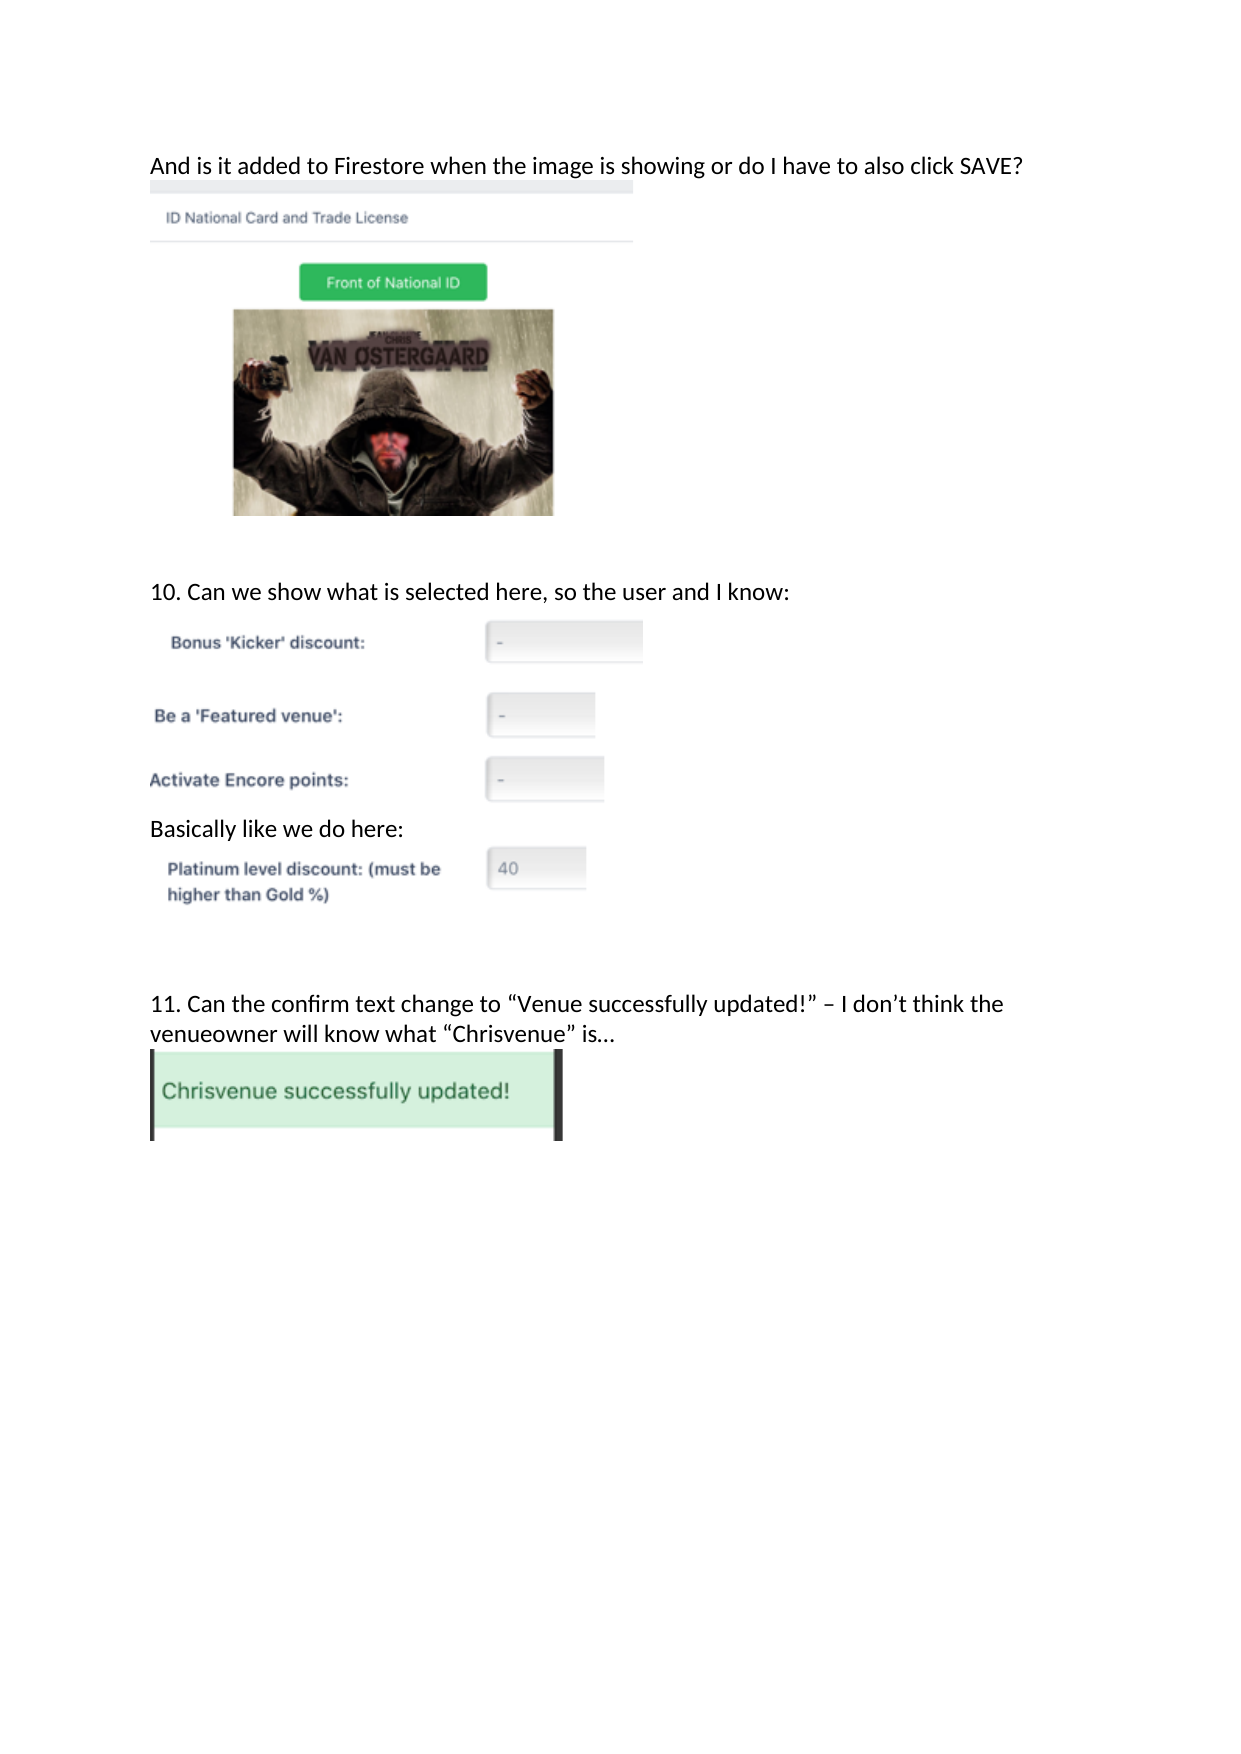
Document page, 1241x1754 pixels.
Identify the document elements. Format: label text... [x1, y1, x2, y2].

picture [150, 843, 587, 927]
text 11. Can the confirm text change to “Venue successfully updated!” – I don’t think the venueowner will know what “Chrisvenue” is… [150, 988, 1090, 1049]
picture [150, 1049, 563, 1141]
picture [150, 180, 634, 516]
picture [150, 607, 643, 814]
text Basically like we do here: [150, 813, 1090, 844]
text 10. Can we show what is selected here, so the user and I know: [150, 577, 1090, 607]
text And is it added to Firestore when the image is showing or do I have to also click SAVE? [150, 150, 1090, 181]
